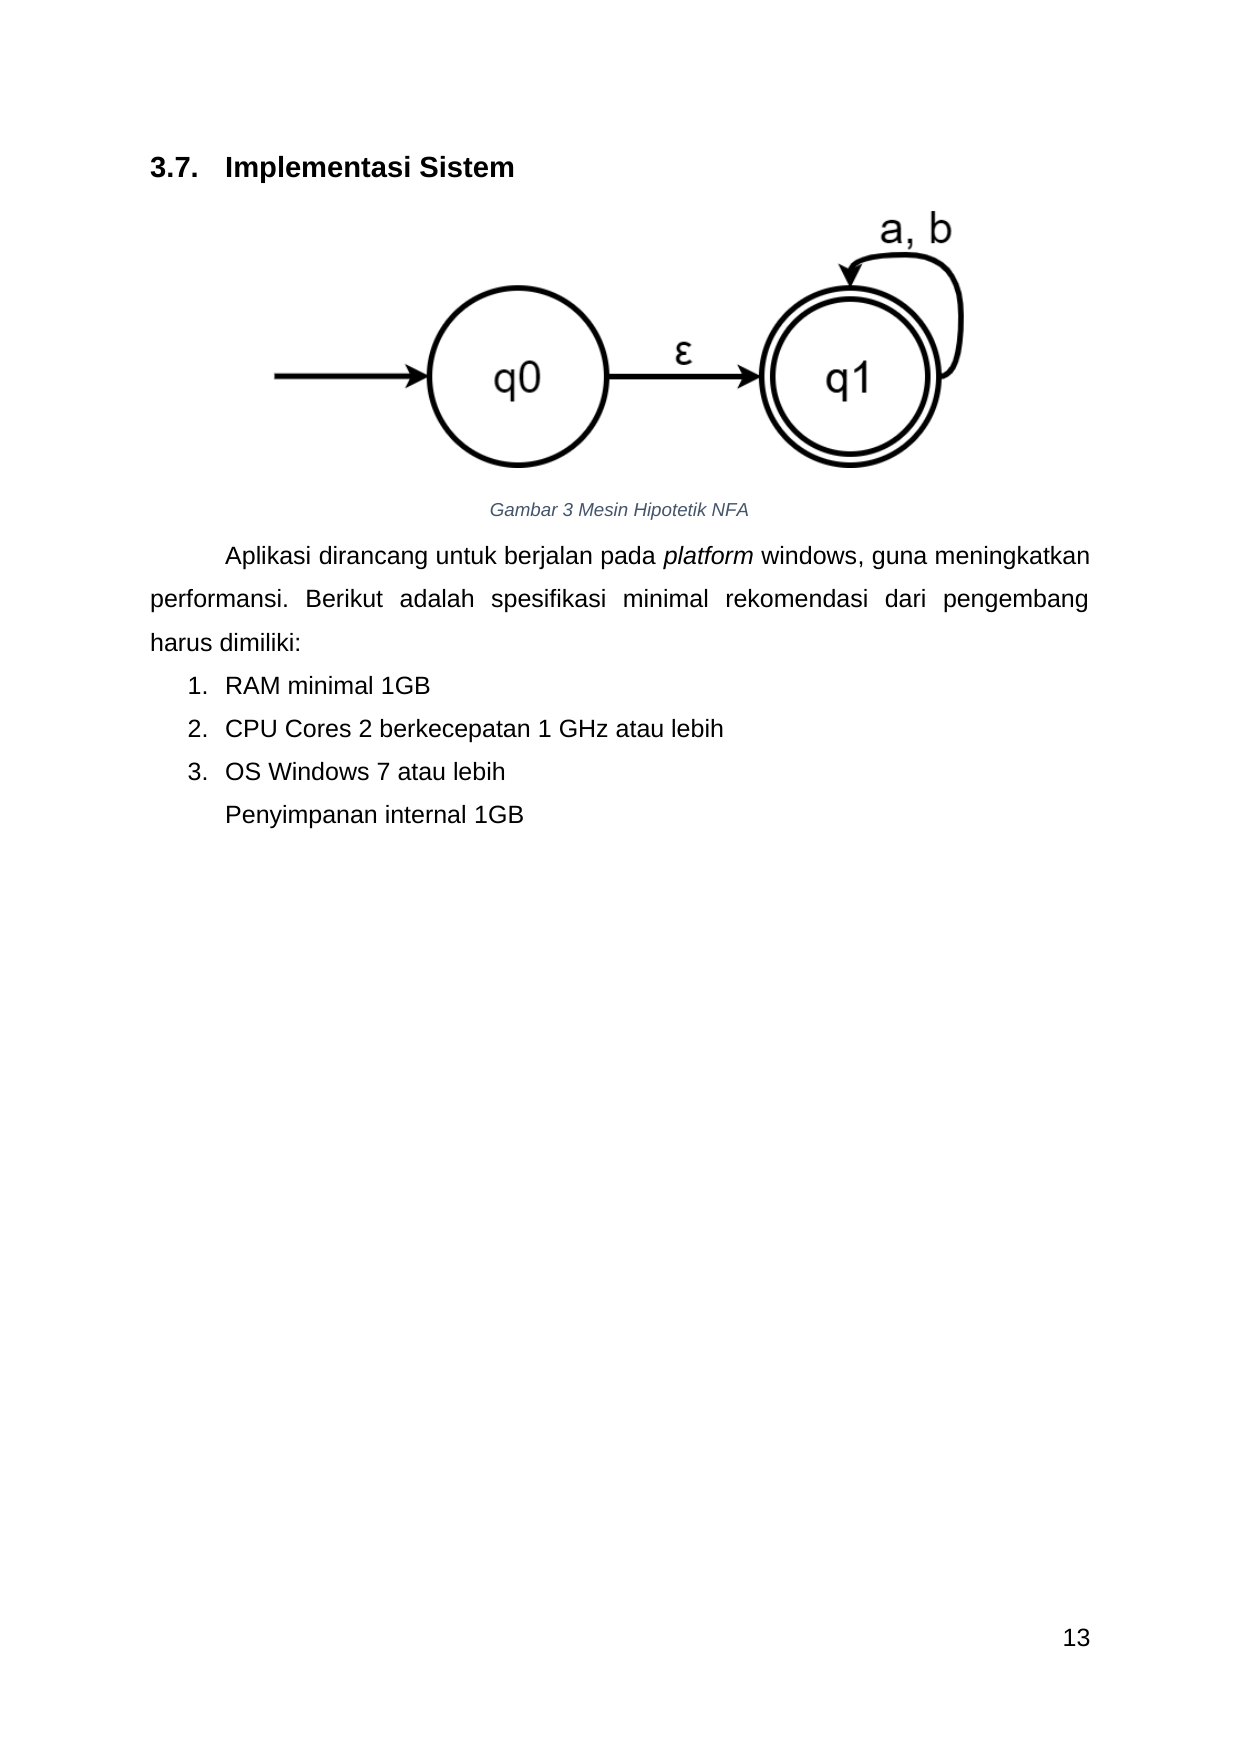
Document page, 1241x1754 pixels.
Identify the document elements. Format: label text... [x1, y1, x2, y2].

picture [264, 200, 976, 468]
subtitle Implementasi Sistem [150, 150, 1090, 183]
list RAM minimal 1GB [187, 671, 1090, 699]
text Gambar 3 Mesin Hipotetik NFA [150, 499, 1090, 521]
text Penyimpanan internal 1GB [225, 800, 1090, 829]
list CPU Cores 2 berkecepatan 1 GHz atau lebih [187, 714, 1090, 743]
text Aplikasi dirancang untuk berjalan pada platform windows, guna meningkatkan performansi. Berikut adalah spesifikasi minimal rekomendasi dari pengembang harus dimiliki: [150, 541, 1090, 656]
list OS Windows 7 atau lebih [187, 757, 1090, 786]
